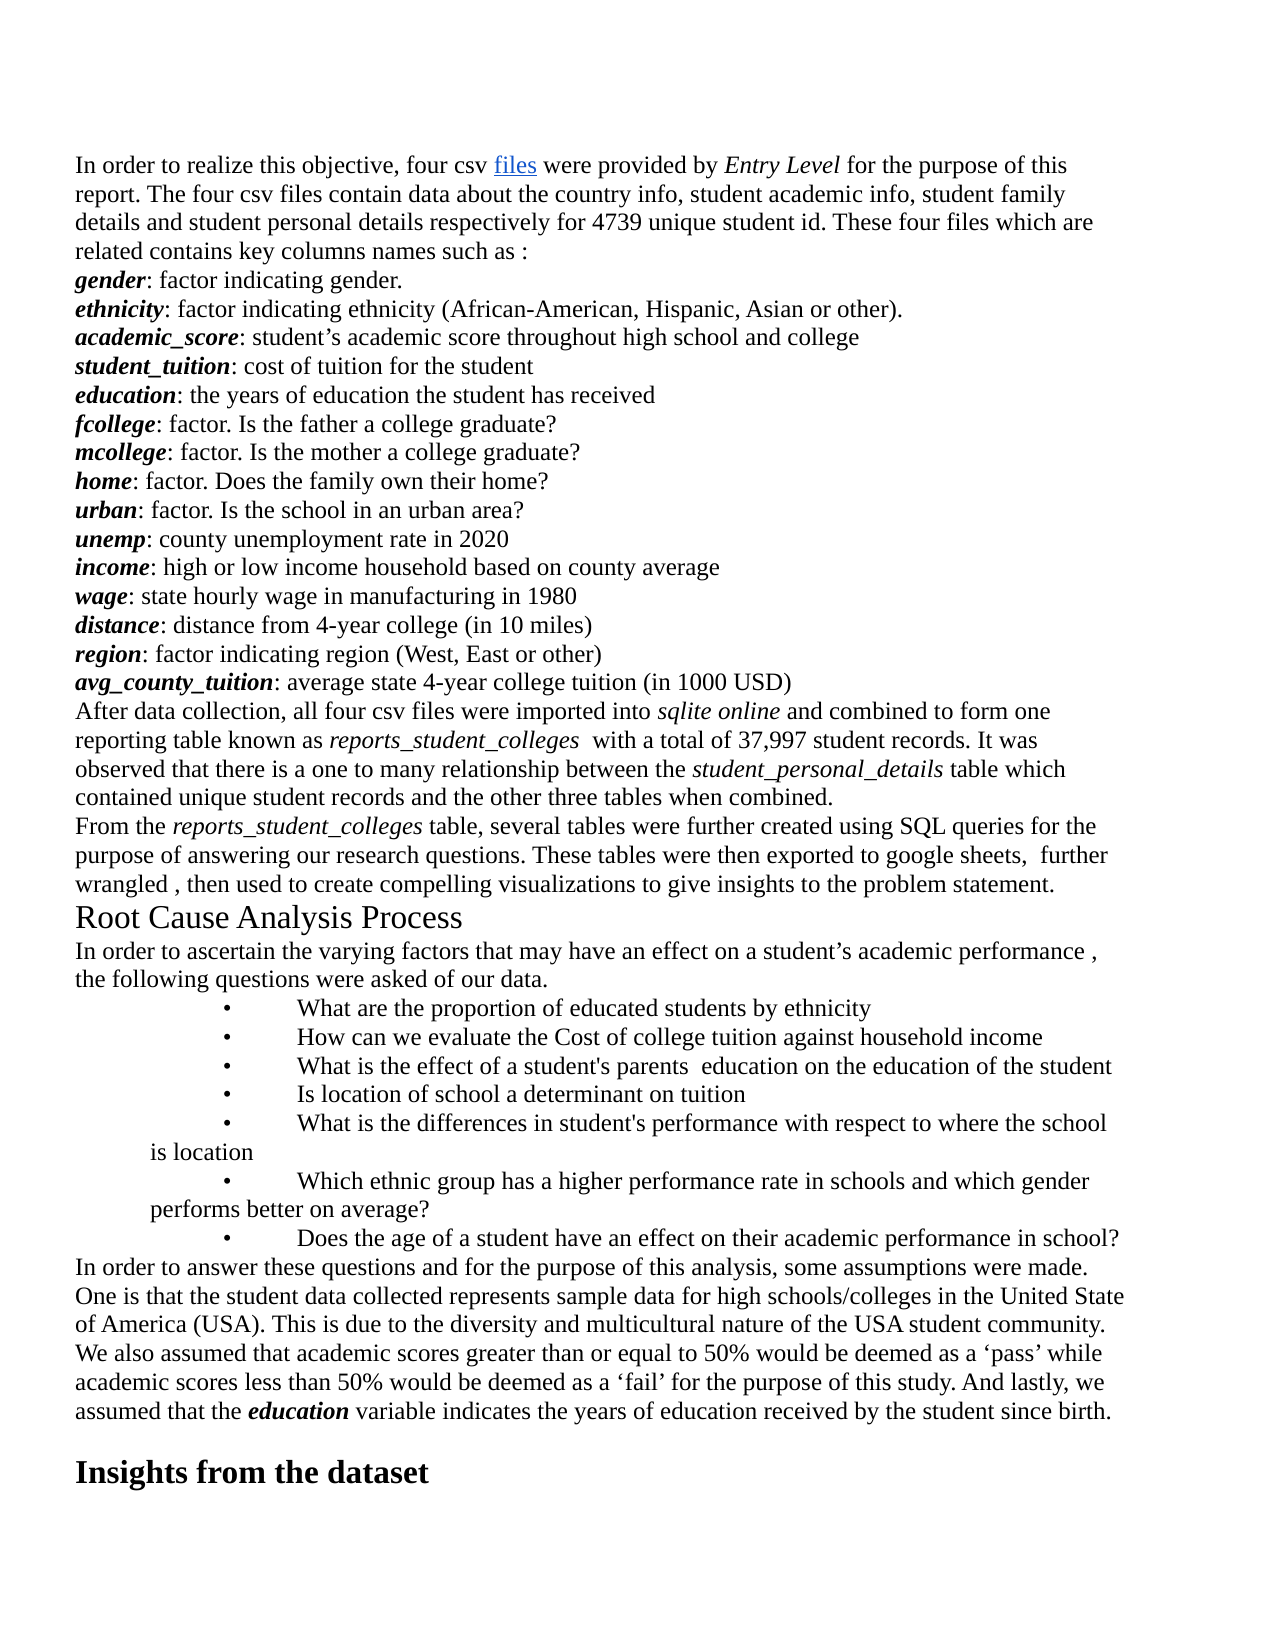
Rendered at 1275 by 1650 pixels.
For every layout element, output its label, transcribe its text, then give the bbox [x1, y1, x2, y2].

text In order to answer these questions and for the purpose of this analysis, some assumptions were made. One is that the student data collected represents sample data for high schools/colleges in the United State of America (USA). This is due to the diversity and multicultural nature of the USA student community. We also assumed that academic scores greater than or equal to 50% would be deemed as a ‘pass’ while academic scores less than 50% would be deemed as a ‘fail’ for the purpose of this study. And lastly, we assumed that the education variable indicates the years of education received by the student since birth. [75, 1252, 1125, 1424]
text From the reports_student_colleges table, several tables were further created using SQL queries for the purpose of answering our research questions. These tables were then exported to google sheets, further wrangled , then used to create compelling visualizations to give insights to the problem statement. [75, 811, 1125, 897]
text region: factor indicating region (West, East or other) [75, 639, 1125, 667]
text In order to ascertain the varying factors that may have an effect on a student’s academic performance , the following questions were asked of our data. [75, 936, 1125, 993]
text • What are the proportion of educated students by ethnicity [150, 993, 1125, 1022]
text Root Cause Analysis Process [75, 897, 1125, 936]
text unemp: county unemployment rate in 2020 [75, 524, 1125, 552]
text • Is location of school a determinant on tuition [150, 1079, 1125, 1108]
text Insights from the dataset [75, 1453, 1125, 1492]
text academic_score: student’s academic score throughout high school and college [75, 322, 1125, 351]
text wage: state hourly wage in manufacturing in 1980 [75, 581, 1125, 610]
text In order to realize this objective, four csv files were provided by Entry Level for the purpose of this report. The four csv files contain data about the country info, student academic info, student family details and student personal details respectively for 4739 unique student id. These four files which are related contains key columns names such as : [75, 150, 1125, 265]
text mcollege: factor. Is the mother a college graduate? [75, 437, 1125, 466]
text gender: factor indicating gender. [75, 265, 1125, 294]
text urban: factor. Is the school in an urban area? [75, 495, 1125, 524]
text income: high or low income household based on county average [75, 552, 1125, 581]
text • Does the age of a student have an effect on their academic performance in school? [150, 1223, 1125, 1252]
text • What is the effect of a student's parents education on the education of the student [150, 1051, 1125, 1079]
text student_tuition: cost of tuition for the student [75, 351, 1125, 380]
text distance: distance from 4-year college (in 10 miles) [75, 610, 1125, 639]
text fcollege: factor. Is the father a college graduate? [75, 409, 1125, 437]
text • What is the differences in student's performance with respect to where the school is location [150, 1108, 1125, 1166]
text • Which ethnic group has a higher performance rate in schools and which gender performs better on average? [150, 1166, 1125, 1223]
text ethnicity: factor indicating ethnicity (African-American, Hispanic, Asian or other). [75, 294, 1125, 322]
text avg_county_tuition: average state 4-year college tuition (in 1000 USD) [75, 667, 1125, 696]
text • How can we evaluate the Cost of college tuition against household income [150, 1022, 1125, 1051]
text education: the years of education the student has received [75, 380, 1125, 409]
text After data collection, all four csv files were imported into sqlite online and combined to form one reporting table known as reports_student_colleges with a total of 37,997 student records. It was observed that there is a one to many relationship between the student_personal_details table which contained unique student records and the other three tables when combined. [75, 696, 1125, 811]
text home: factor. Does the family own their home? [75, 466, 1125, 495]
